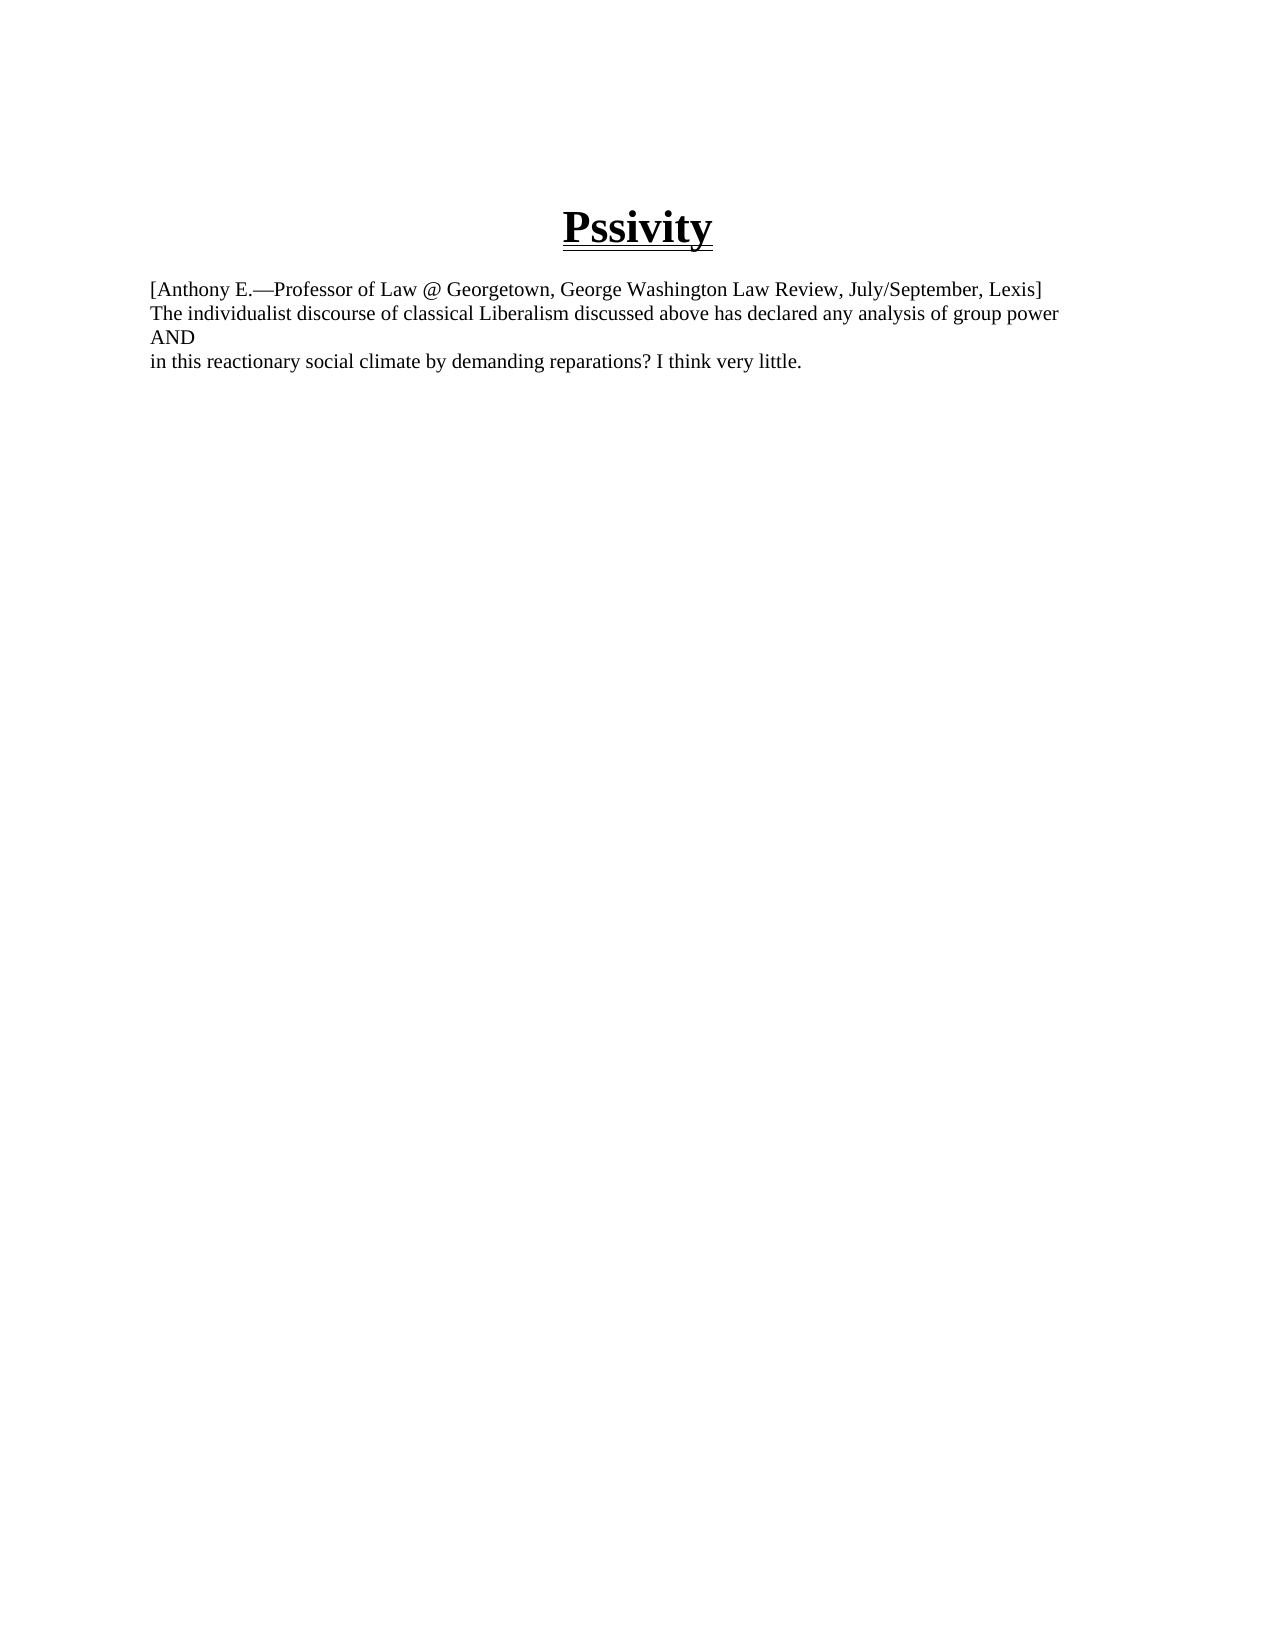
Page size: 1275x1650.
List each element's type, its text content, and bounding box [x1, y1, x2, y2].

text AND [150, 325, 1125, 349]
subtitle Pssivity [150, 200, 1125, 253]
text [Anthony E.—Professor of Law @ Georgetown, George Washington Law Review, July/September, Lexis] [150, 277, 1125, 301]
text in this reactionary social climate by demanding reparations? I think very little. [150, 349, 1125, 373]
text The individualist discourse of classical Liberalism discussed above has declared any analysis of group power [150, 301, 1125, 325]
